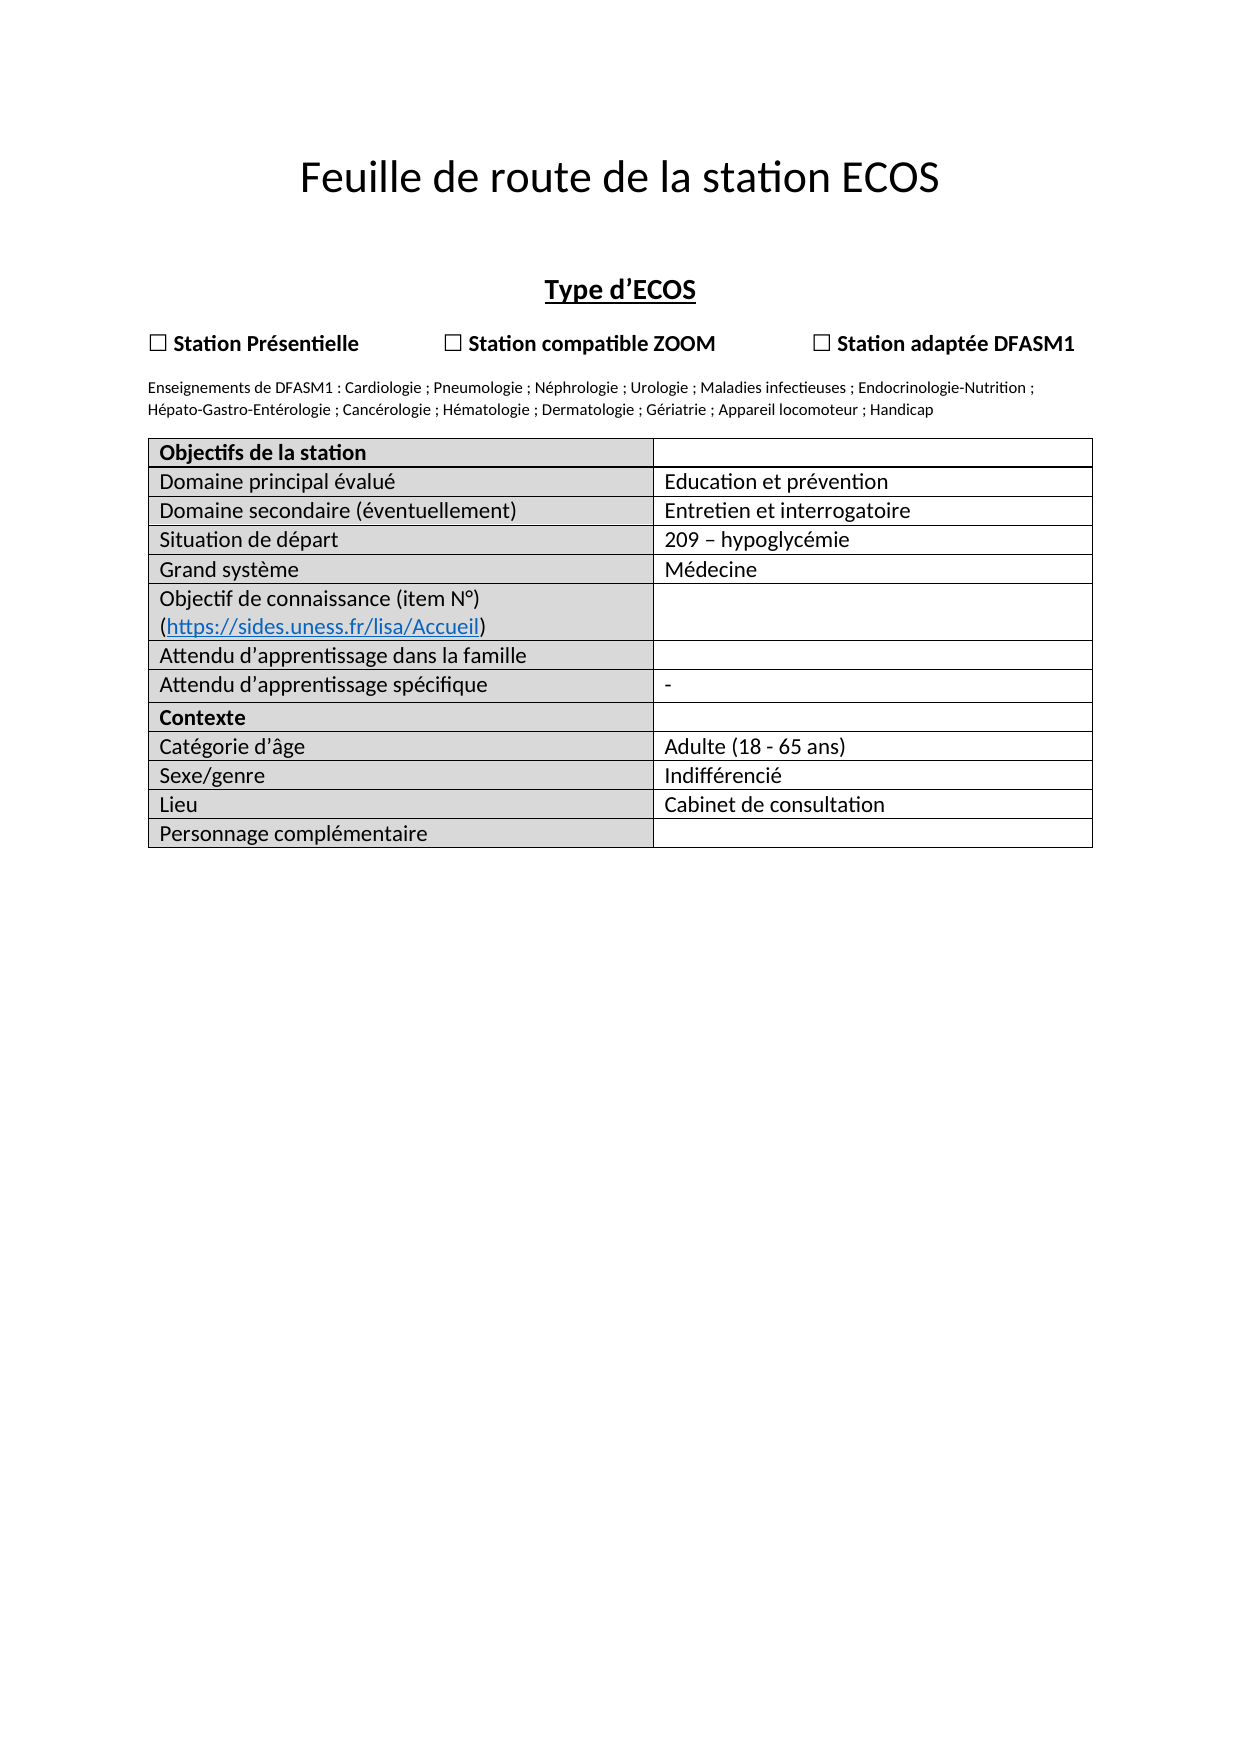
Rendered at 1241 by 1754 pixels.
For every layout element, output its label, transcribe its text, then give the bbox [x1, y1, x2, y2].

table_cell Contexte [149, 703, 653, 731]
table_cell Personnage complémentaire [149, 819, 653, 847]
table_cell Sexe/genre [149, 761, 653, 789]
table_cell [654, 703, 1092, 731]
table_cell Attendu d’apprentissage dans la famille [149, 641, 653, 669]
table_cell 209 – hypoglycémie [654, 526, 1092, 554]
text Type d’ECOS [148, 271, 1093, 307]
table_cell Domaine principal évalué [149, 468, 653, 496]
text Enseignements de DFASM1 : Cardiologie ; Pneumologie ; Néphrologie ; Urologie ; Maladies infectieuses ; Endocrinologie-Nutrition ; Hépato-Gastro-Entérologie ; Cancérologie ; Hématologie ; Dermatologie ; Gériatrie ; Appareil locomoteur ; Handicap [148, 377, 1093, 419]
table_cell Domaine secondaire (éventuellement) [149, 497, 653, 524]
table_header Objectifs de la station [149, 439, 653, 466]
table_cell [654, 670, 1092, 702]
table_cell Catégorie d’âge [149, 732, 653, 760]
text Station Présentielle Station compatible ZOOM Station adaptée DFASM1 [148, 327, 1093, 358]
table_cell [654, 641, 1092, 669]
table_cell Objectif de connaissance (item N°) (https://sides.uness.fr/lisa/Accueil) [149, 584, 653, 640]
text Feuille de route de la station ECOS [148, 148, 1093, 203]
table_cell Situation de départ [149, 526, 653, 554]
table_cell Lieu [149, 790, 653, 818]
table_cell Attendu d’apprentissage spécifique [149, 670, 653, 702]
table_header [654, 439, 1092, 466]
table_cell [654, 584, 1092, 640]
table_cell Grand système [149, 555, 653, 583]
